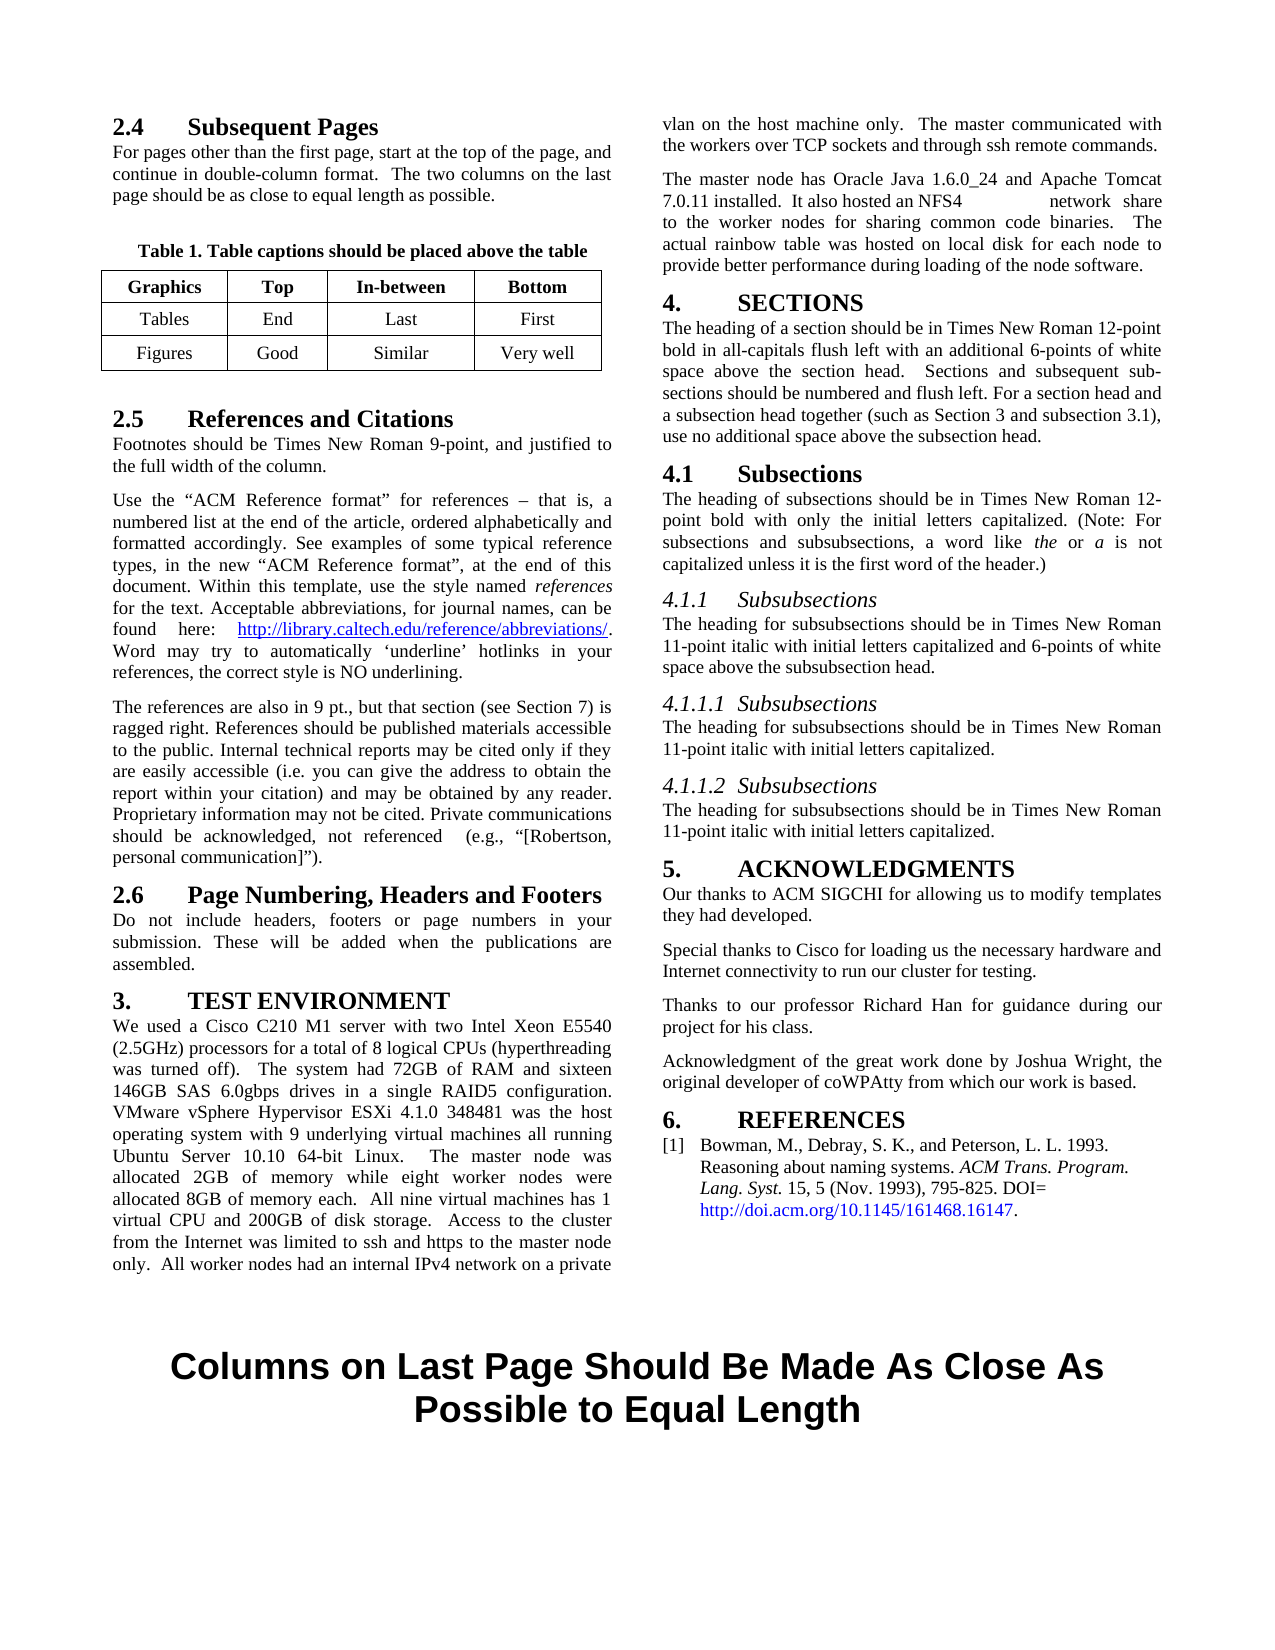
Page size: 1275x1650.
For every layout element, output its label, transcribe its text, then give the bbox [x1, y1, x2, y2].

table_cell End [228, 303, 327, 334]
subtitle TEST ENVIRONMENT [112, 986, 613, 1015]
text Thanks to our professor Richard Han for guidance during our project for his class. [662, 994, 1162, 1037]
text Bowman, M., Debray, S. K., and Peterson, L. L. 1993. Reasoning about naming systems. ACM Trans. Program. Lang. Syst. 15, 5 (Nov. 1993), 795-825. DOI= http://doi.acm.org/10.1145/161468.16147. [662, 1134, 1162, 1220]
subtitle Subsubsections [662, 587, 1162, 613]
text Do not include headers, footers or page numbers in your submission. These will be added when the publications are assembled. [112, 909, 613, 974]
subtitle Page Numbering, Headers and Footers [112, 881, 613, 909]
table_cell Last [328, 303, 474, 334]
table_header In-between [328, 271, 474, 302]
subtitle REFERENCES [662, 1105, 1162, 1134]
subtitle Subsubsections [662, 772, 1162, 798]
text The heading for subsubsections should be in Times New Roman 11-point italic with initial letters capitalized. [662, 716, 1162, 759]
text Use the “ACM Reference format” for references – that is, a numbered list at the end of the icle, ordered alphabetically and formatted accordingly. See examples of some typical reference types, in the new “ACM Reference format”, at the end of this document. Within this template, use the style named references for the text. Acceptable abbreviations, for journal names, can be found here: http://library.caltech.edu/reference/abbreviations/. Word may try to automatically ‘underline’ hotlinks in your references, the correct style is NO underlining. [112, 489, 613, 683]
text Footnotes should be Times New Roman 9-point, and justified to the full width of the column. [112, 433, 613, 476]
table_cell Figures [102, 336, 227, 370]
subtitle Subsections [662, 459, 1162, 488]
text Our thanks to ACM SIGCHI for allowing us to modify templates they had developed. [662, 883, 1162, 926]
text The heading for subsubsections should be in Times New Roman 11-point italic with initial letters capitalized. [662, 798, 1162, 842]
table_cell Very well [475, 336, 601, 370]
subtitle ACKNOWLEDGMENTS [662, 854, 1162, 883]
table_cell Good [228, 336, 327, 370]
table_cell Similar [328, 336, 474, 370]
table_header Top [228, 271, 327, 302]
text The heading for subsubsections should be in Times New Roman 11-point italic with initial letters capitalized and 6-points of white space above the subsubsection head. [662, 613, 1162, 678]
text The references are also in 9 pt., but that section (see Section 7) is ragged right. References should be published materials accessible to the public. Internal technical reports may be cited only if they are easily accessible (i.e. you can give the address to obtain the report within your citation) and may be obtained by any reader. Proprietary information may not be cited. Private communications should be acknowledged, not referenced (e.g., “[Robertson, personal communication]”). [112, 696, 613, 868]
table_cell Tables [102, 303, 227, 334]
title Columns on Last Page Should Be Made As Close As Possible to Equal Length [112, 1344, 1162, 1430]
table_header Bottom [475, 271, 601, 302]
text Acknowledgment of the great work done by Joshua Wright, the original developer of coWPAtty from which our work is based. [662, 1050, 1162, 1093]
text Special thanks to Cisco for loading us the necessary hardware and Internet connectivity to run our cluster for testing. [662, 938, 1162, 982]
subtitle References and Citations [112, 404, 613, 433]
text The master node has Oracle Java 1.6.0_24 and Apache Tomcat 7.0.11 installed. It also hosted an NFS4 network share to the worker nodes for sharing common code binaries. The actual rainbow table was hosted on local disk for each node to provide better performance during loading of the node software. [662, 168, 1162, 276]
subtitle Subsequent Pages [112, 112, 613, 141]
table_header Graphics [102, 271, 227, 302]
subtitle Subsubsections [662, 690, 1162, 716]
text We used a Cisco C210 M1 server with two Intel Xeon E5540 (2.5GHz) processors for a total of 8 logical CPUs (hyperthreading was turned off). The system had 72GB of RAM and sixteen 146GB SAS 6.0gbps drives in a single RAID5 configuration. VMware vSphere Hypervisor ESXi 4.1.0 348481 was the host operating system with 9 underlying virtual machines all running Ubuntu Server 10.10 64-bit Linux. The master node was allocated 2GB of memory while eight worker nodes were allocated 8GB of memory each. All nine virtual machines has 1 virtual CPU and 200GB of disk storage. Access to the cluster from the Internet was limited to ssh and https to the master node only. All worker nodes had an internal IPv4 network on a private vlan on the host machine only. The master communicated with the workers over TCP sockets and through ssh remote commands. [112, 1015, 613, 1274]
table_cell First [475, 303, 601, 334]
text The heading of subsections should be in Times New Roman 12-point bold with only the initial letters capitalized. (Note: For subsections and subsubsections, a word like the or a is not capitalized unless it is the first word of the header.) [662, 488, 1162, 574]
text For pages other than the first page, start at the top of the page, and continue in double-column format. The two columns on the last page should be as close to equal length as possible. [112, 141, 613, 206]
subtitle SECTIONS [662, 288, 1162, 317]
